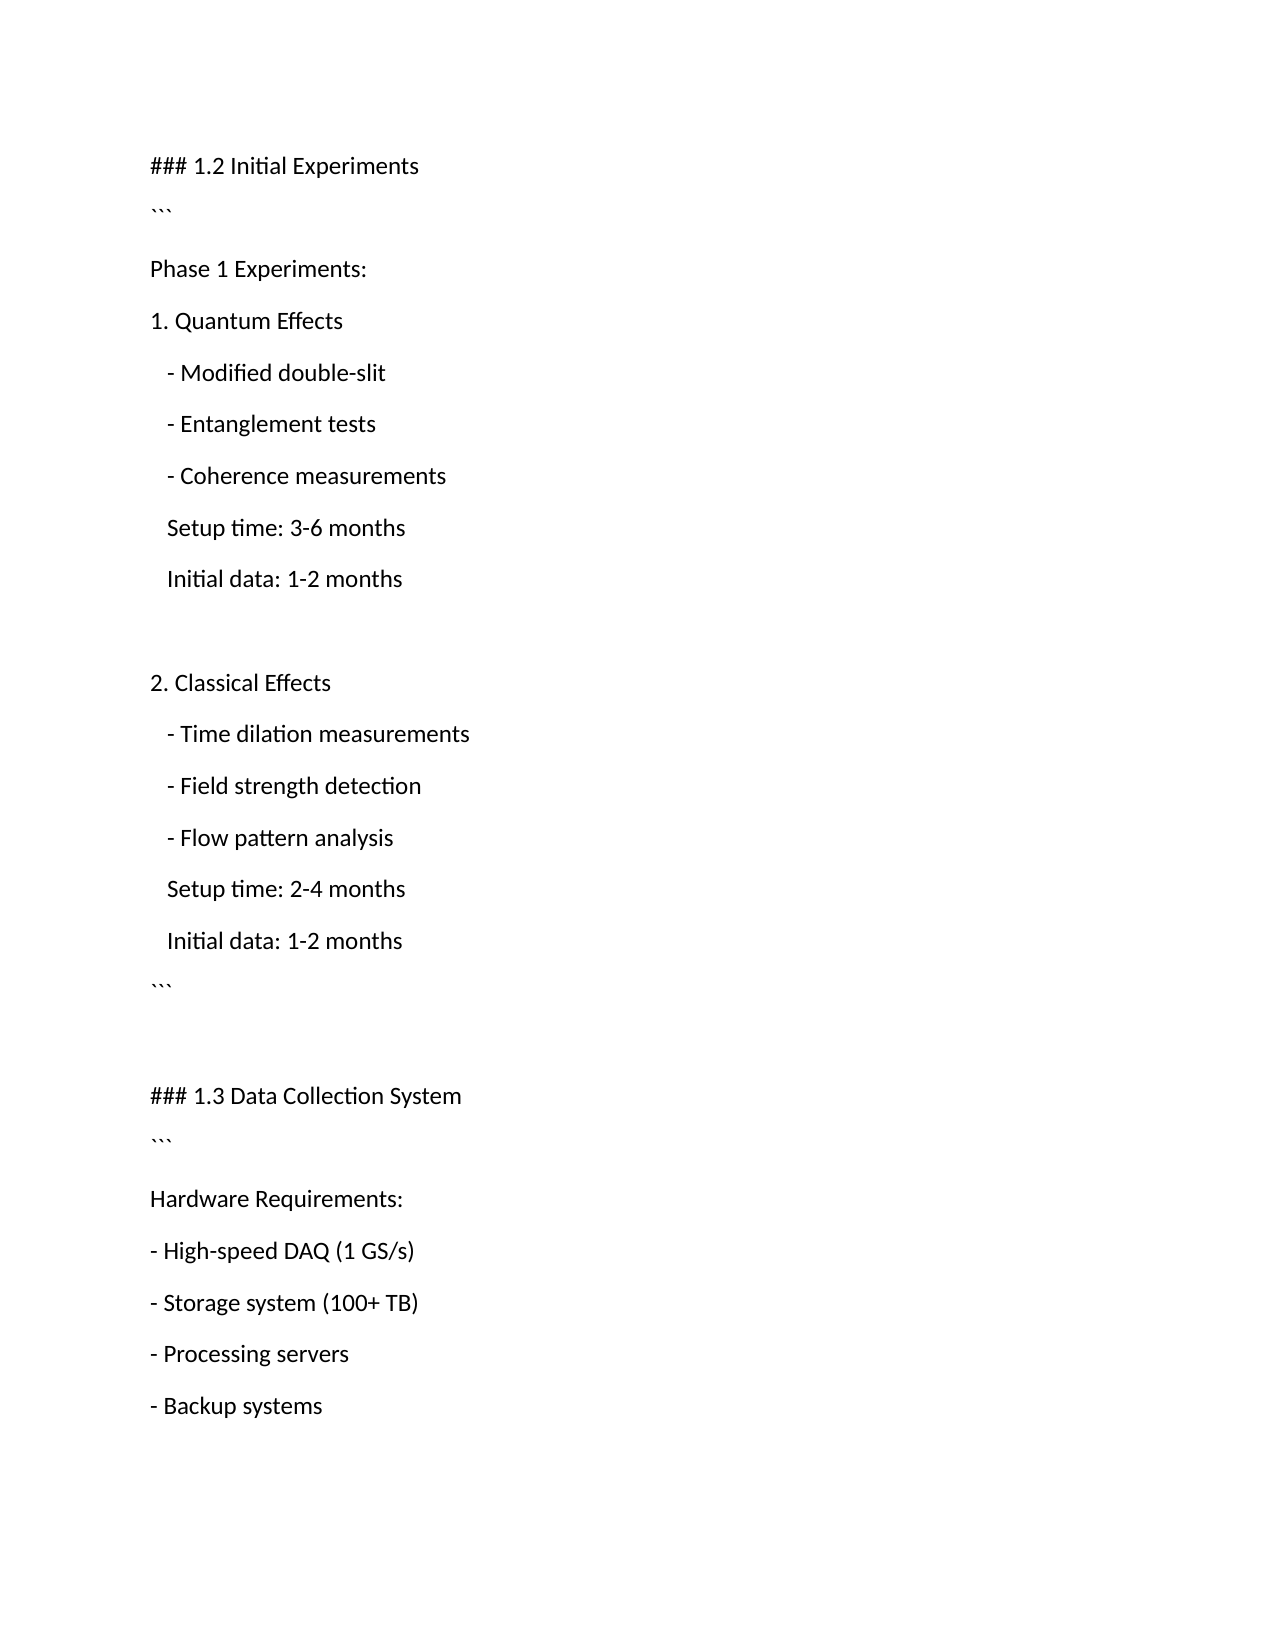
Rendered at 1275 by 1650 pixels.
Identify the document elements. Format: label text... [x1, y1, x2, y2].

text - Processing servers [150, 1338, 1125, 1369]
text - Storage system (100+ TB) [150, 1287, 1125, 1317]
text Setup time: 2-4 months [150, 873, 1125, 904]
text ``` [150, 977, 1125, 1007]
text - High-speed DAQ (1 GS/s) [150, 1235, 1125, 1266]
text 1. Quantum Effects [150, 305, 1125, 336]
text Setup time: 3-6 months [150, 512, 1125, 542]
text Initial data: 1-2 months [150, 925, 1125, 956]
text - Entanglement tests [150, 408, 1125, 439]
text ``` [150, 1132, 1125, 1162]
text ### 1.3 Data Collection System [150, 1080, 1125, 1111]
text - Time dilation measurements [150, 718, 1125, 749]
text 2. Classical Effects [150, 667, 1125, 697]
text Phase 1 Experiments: [150, 253, 1125, 284]
text ### 1.2 Initial Experiments [150, 150, 1125, 181]
text - Coherence measurements [150, 460, 1125, 491]
text - Backup systems [150, 1390, 1125, 1421]
text - Flow pattern analysis [150, 822, 1125, 852]
text - Modified double-slit [150, 357, 1125, 387]
text - Field strength detection [150, 770, 1125, 801]
text Hardware Requirements: [150, 1183, 1125, 1214]
text Initial data: 1-2 months [150, 563, 1125, 594]
text ``` [150, 202, 1125, 232]
